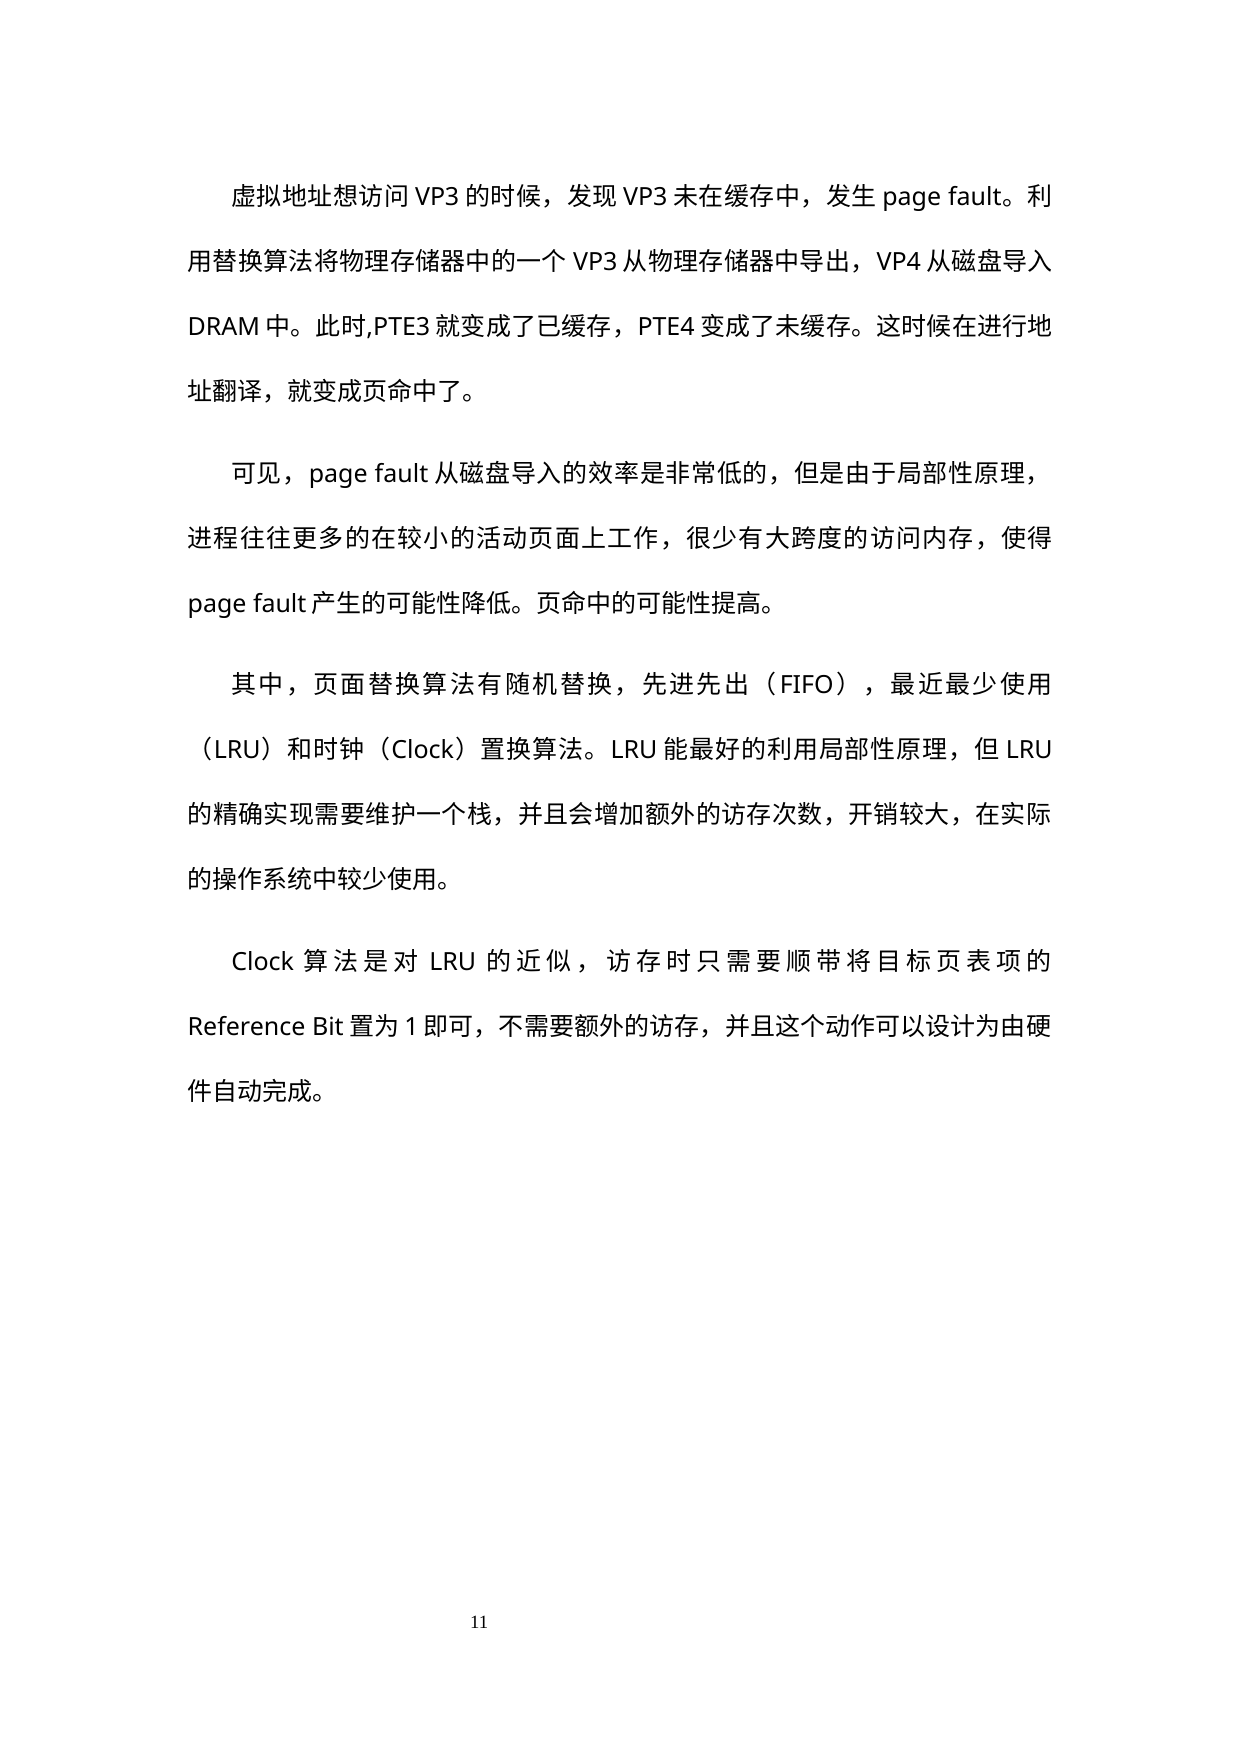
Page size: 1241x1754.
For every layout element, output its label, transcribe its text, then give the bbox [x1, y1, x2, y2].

text Clock算法是对LRU的近似，访存时只需要顺带将目标页表项的Reference Bit置为1即可，不需要额外的访存，并且这个动作可以设计为由硬件自动完成。 [187, 927, 1053, 1122]
text 可见，page fault从磁盘导入的效率是非常低的，但是由于局部性原理，进程往往更多的在较小的活动页面上工作，很少有大跨度的访问内存，使得page fault产生的可能性降低。页命中的可能性提高。 [187, 439, 1053, 634]
text 其中，页面替换算法有随机替换，先进先出（FIFO），最近最少使用（LRU）和时钟（Clock）置换算法。LRU能最好的利用局部性原理，但LRU的精确实现需要维护一个栈，并且会增加额外的访存次数，开销较大，在实际的操作系统中较少使用。 [187, 650, 1053, 910]
text 虚拟地址想访问VP3的时候，发现VP3未在缓存中，发生page fault。利用替换算法将物理存储器中的一个VP3从物理存储器中导出，VP4从磁盘导入DRAM中。此时,PTE3就变成了已缓存，PTE4变成了未缓存。这时候在进行地址翻译，就变成页命中了。 [187, 162, 1053, 422]
